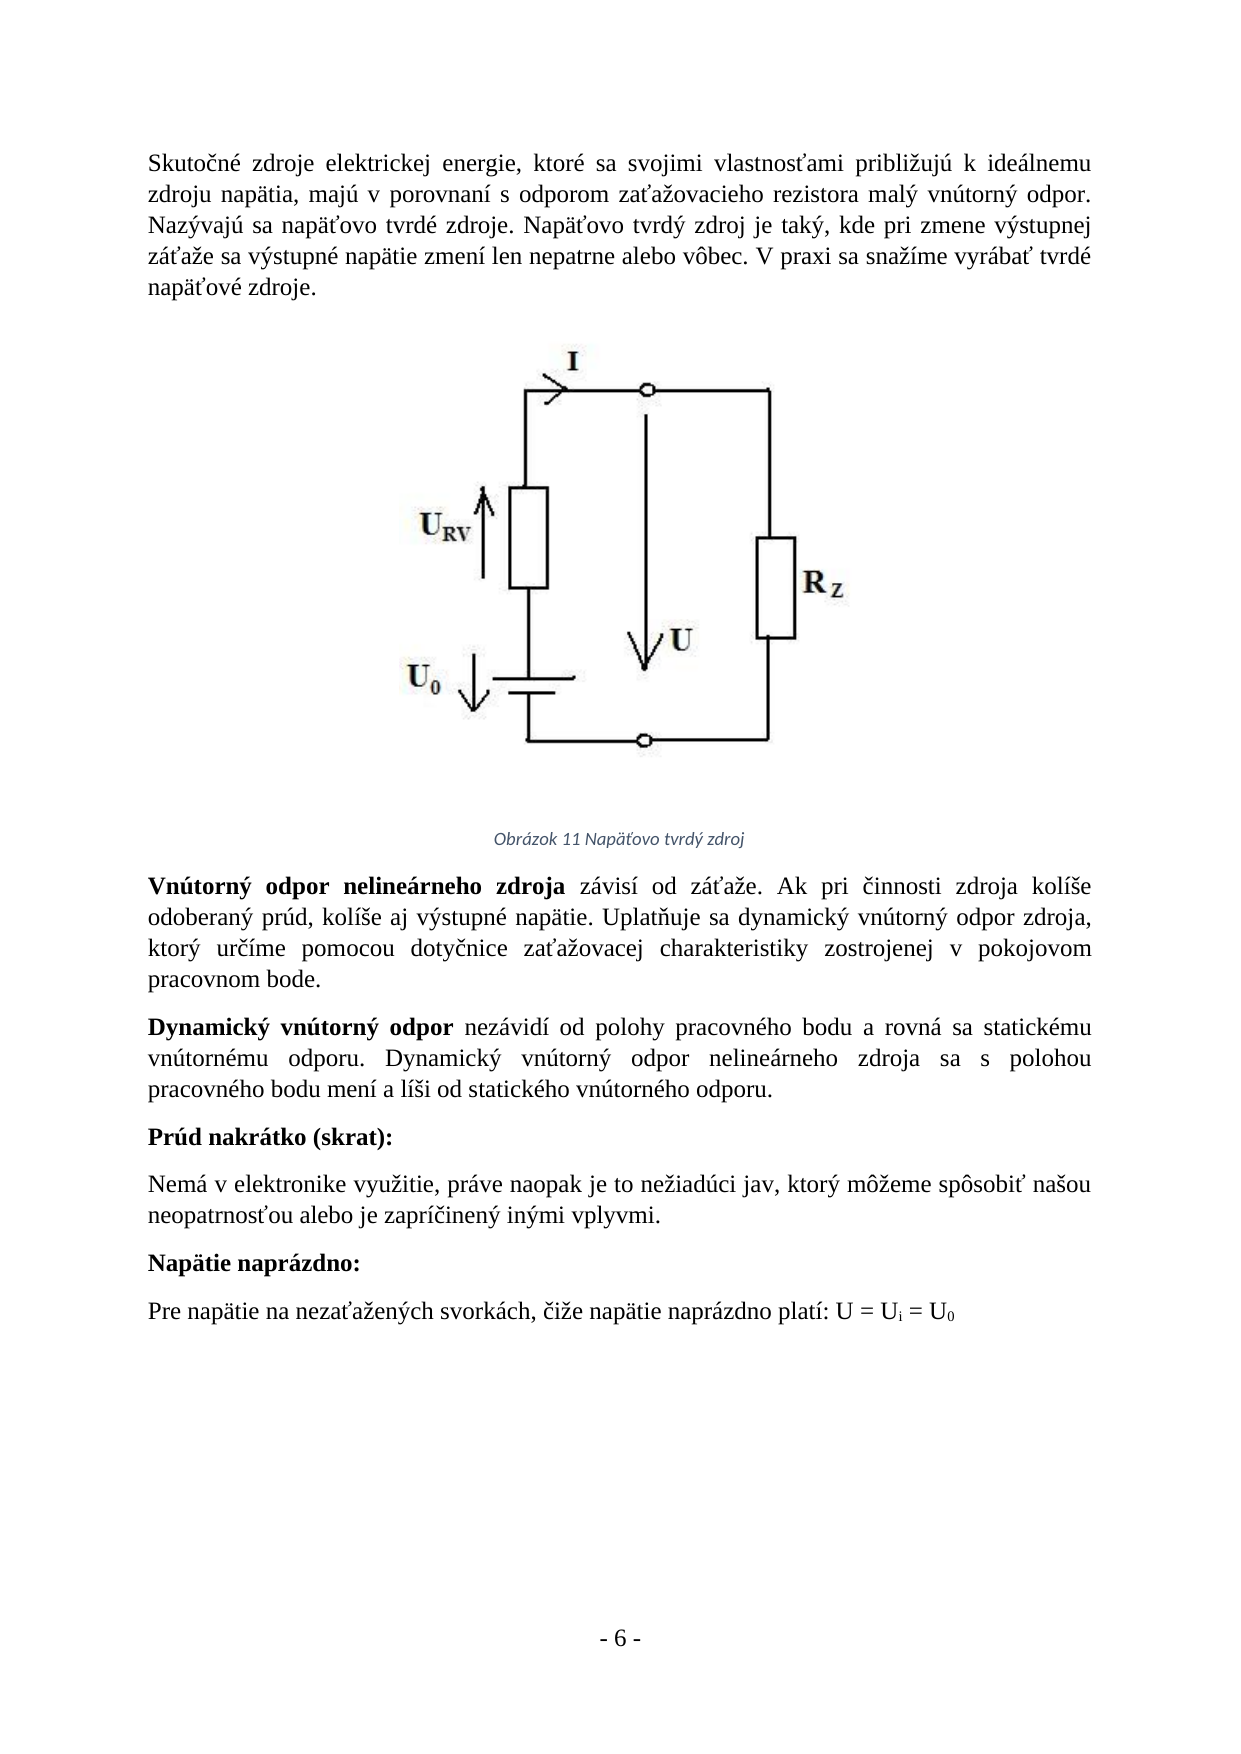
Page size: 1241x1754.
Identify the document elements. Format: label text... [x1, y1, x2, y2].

text Prúd nakrátko (skrat): [148, 1122, 1093, 1151]
text Skutočné zdroje elektrickej energie, ktoré sa svojimi vlastnosťami približujú k ideálnemu zdroju napätia, majú v porovnaní s odporom zaťažovacieho rezistora malý vnútorný odpor. Nazývajú sa napäťovo tvrdé zdroje. Napäťovo tvrdý zdroj je taký, kde pri zmene výstupnej záťaže sa výstupné napätie zmení len nepatrne alebo vôbec. V praxi sa snažíme vyrábať tvrdé napäťové zdroje. [148, 148, 1093, 301]
text Nemá v elektronike využitie, práve naopak je to nežiadúci jav, ktorý môžeme spôsobiť našou neopatrnosťou alebo je zapríčinený inými vplyvmi. [148, 1169, 1093, 1229]
text Vnútorný odpor nelineárneho zdroja závisí od záťaže. Ak pri činnosti zdroja kolíše odoberaný prúd, kolíše aj výstupné napätie. Uplatňuje sa dynamický vnútorný odpor zdroja, ktorý určíme pomocou dotyčnice zaťažovacej charakteristiky zostrojenej v pokojovom pracovnom bode. [148, 871, 1093, 993]
text Pre napätie na nezaťažených svorkách, čiže napätie naprázdno platí: U = Ui = U0 [148, 1296, 1093, 1325]
text Dynamický vnútorný odpor nezávidí od polohy pracovného bodu a rovná sa statickému vnútornému odporu. Dynamický vnútorný odpor nelineárneho zdroja sa s polohou pracovného bodu mení a líši od statického vnútorného odporu. [148, 1012, 1093, 1103]
text Napätie naprázdno: [148, 1248, 1093, 1277]
picture [399, 319, 892, 809]
